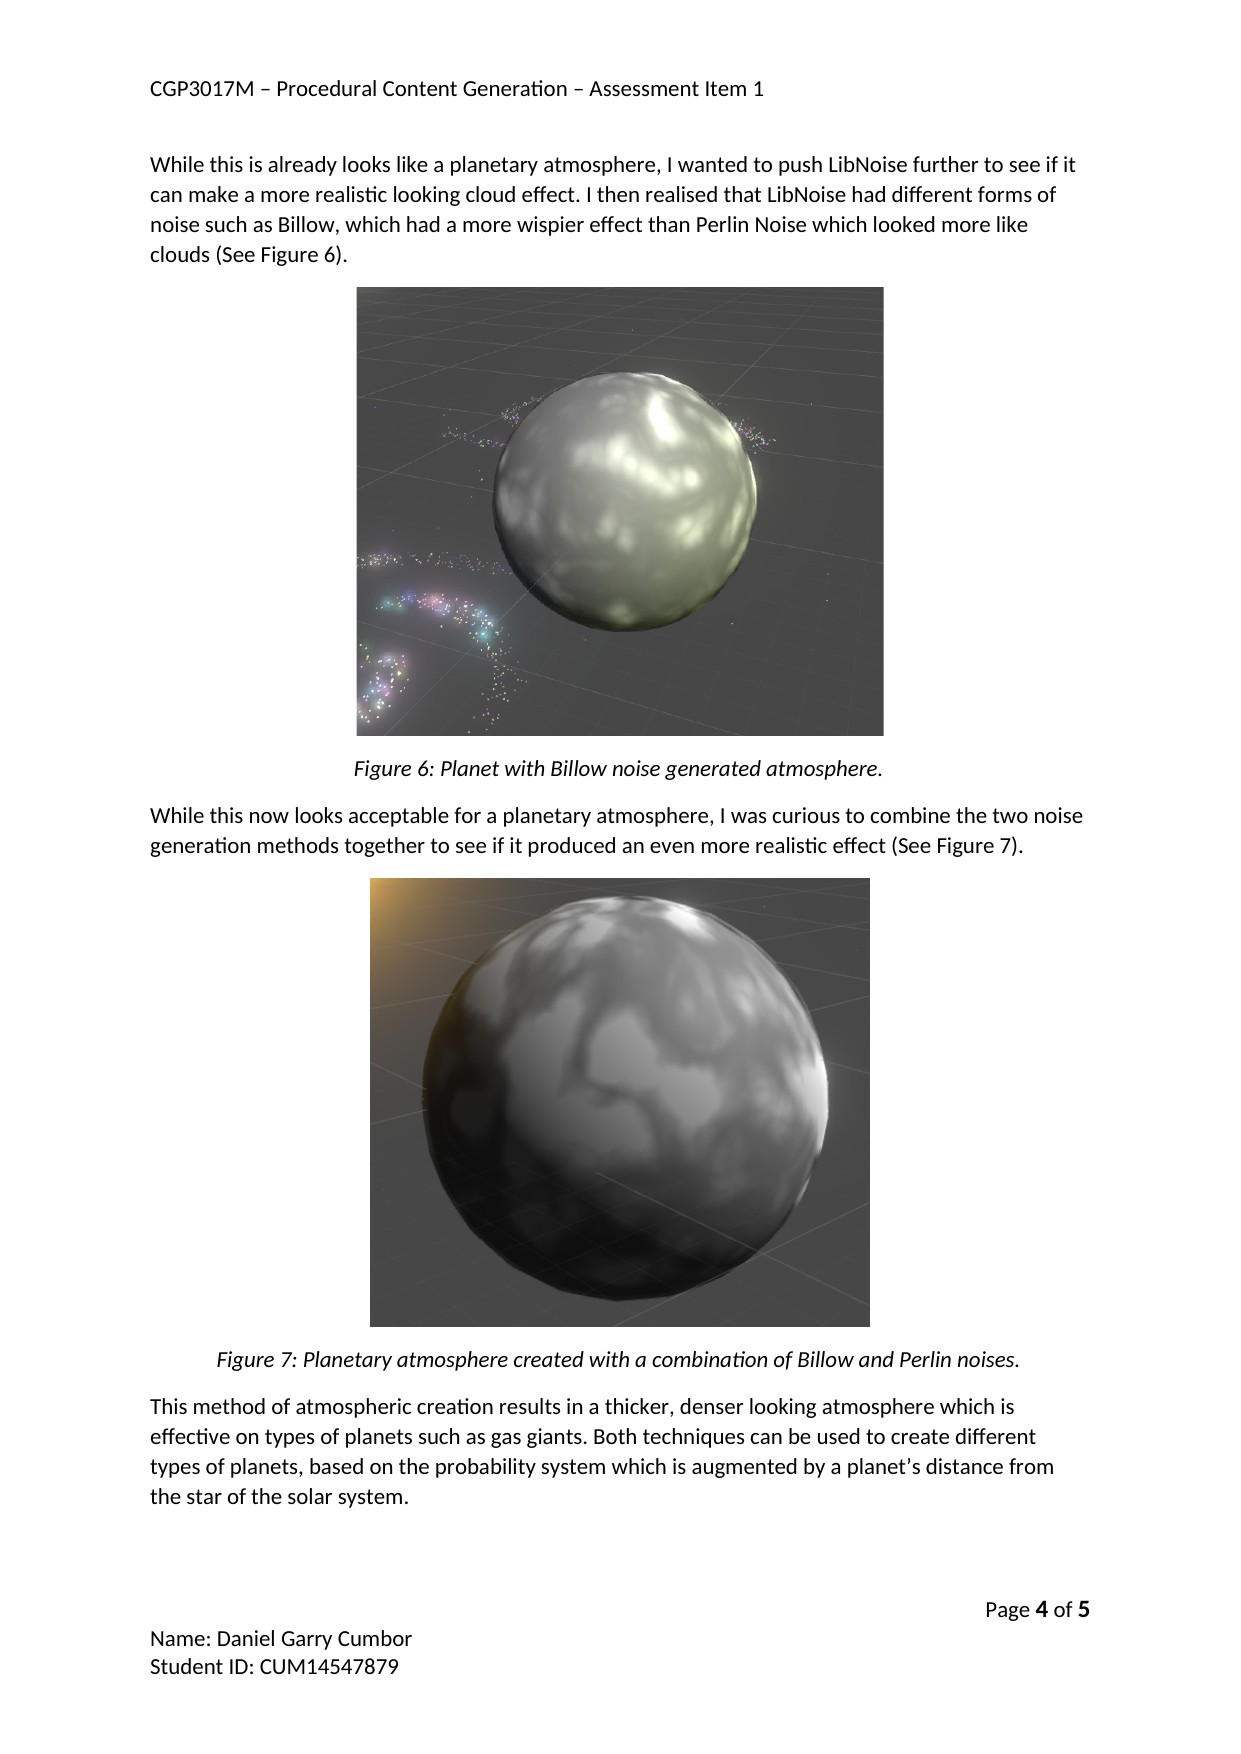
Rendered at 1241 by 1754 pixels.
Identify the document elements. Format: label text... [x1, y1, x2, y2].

text This method of atmospheric creation results in a thicker, denser looking atmosphere which is effective on types of planets such as gas giants. Both techniques can be used to create different types of planets, based on the probability system which is augmented by a planet’s distance from the star of the solar system. [150, 1392, 1090, 1511]
text Figure 7: Planetary atmosphere created with a combination of Billow and Perlin noises. [150, 1345, 1090, 1373]
picture [370, 878, 870, 1327]
picture [356, 287, 884, 736]
text While this is already looks like a planetary atmosphere, I wanted to push LibNoise further to see if it can make a more realistic looking cloud effect. I then realised that LibNoise had different forms of noise such as Billow, which had a more wispier effect than Perlin Noise which looked more like clouds (See Figure 6). [150, 150, 1090, 269]
text Figure 6: Planet with Billow noise generated atmosphere. [150, 754, 1090, 782]
text While this now looks acceptable for a planetary atmosphere, I was curious to combine the two noise generation methods together to see if it produced an even more realistic effect (See Figure 7). [150, 801, 1090, 859]
